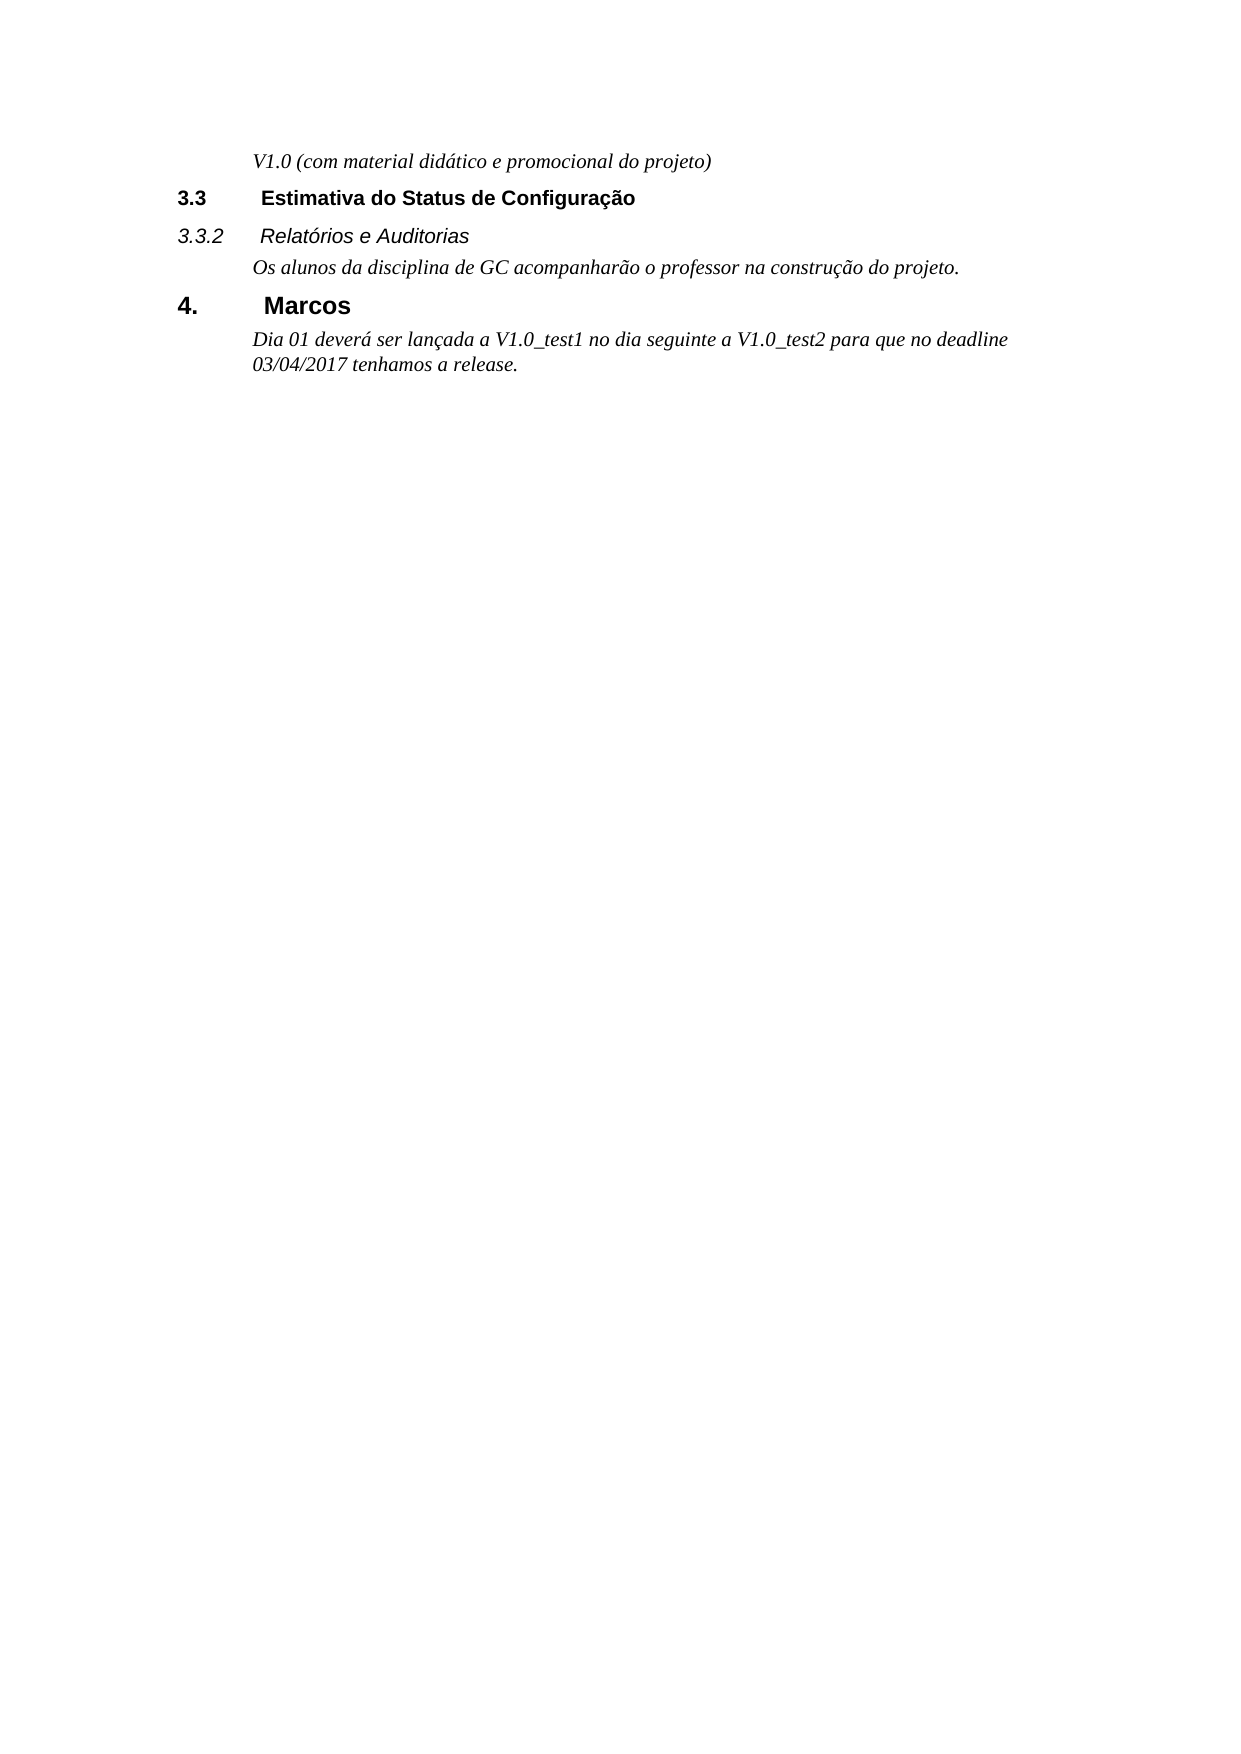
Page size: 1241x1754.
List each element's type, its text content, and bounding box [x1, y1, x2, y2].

text 3.3.2 Relatórios e Auditorias [177, 223, 1063, 248]
text Os alunos da disciplina de GC acompanharão o professor na construção do projeto. [252, 254, 1063, 279]
text V1.0 (com material didático e promocional do projeto) [252, 148, 1063, 173]
text 4. Marcos [177, 291, 1063, 320]
text 3.3 Estimativa do Status de Configuração [177, 185, 1063, 210]
text Dia 01 deverá ser lançada a V1.0_test1 no dia seguinte a V1.0_test2 para que no deadline 03/04/2017 tenhamos a release. [252, 326, 1063, 376]
